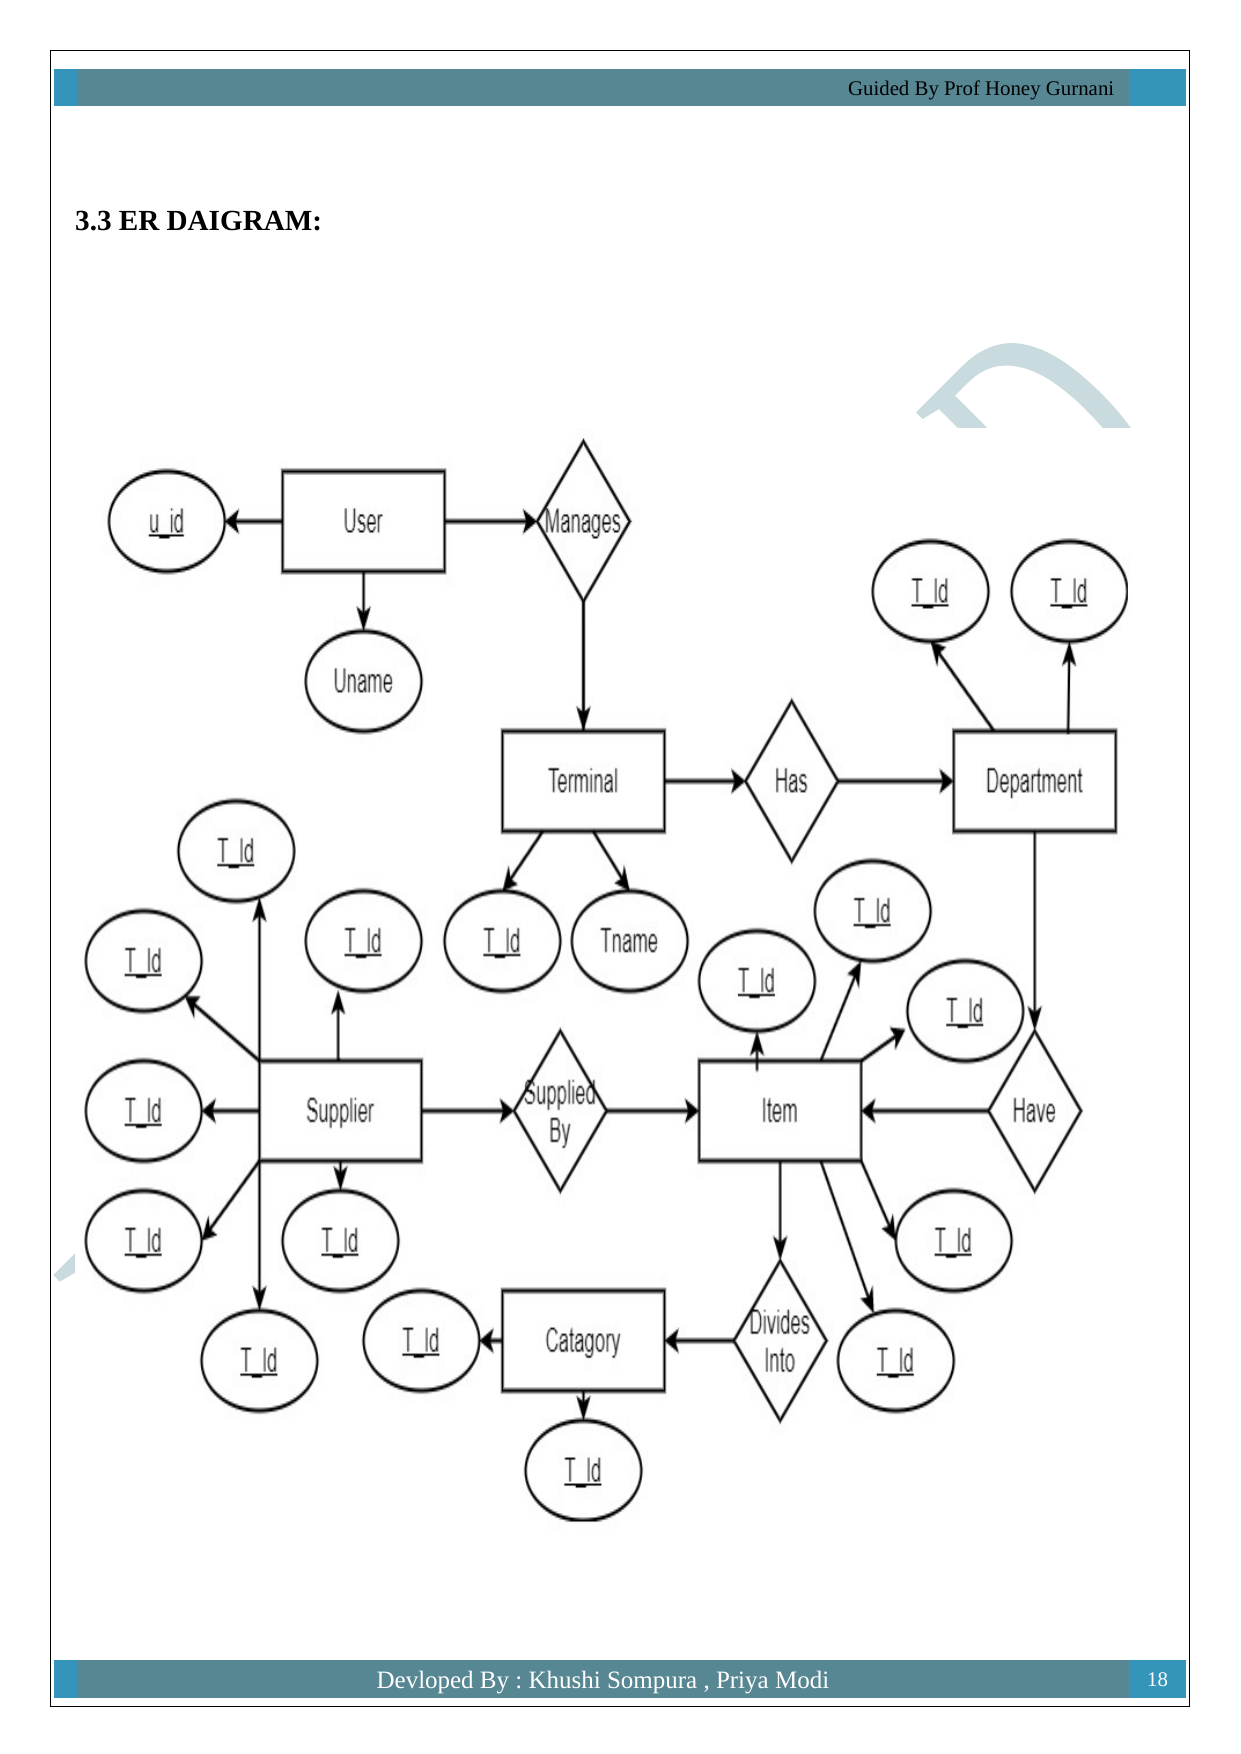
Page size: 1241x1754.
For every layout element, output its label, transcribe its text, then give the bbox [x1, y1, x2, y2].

text 3.3 ER DAIGRAM: [75, 203, 1165, 236]
picture [75, 428, 1165, 1598]
